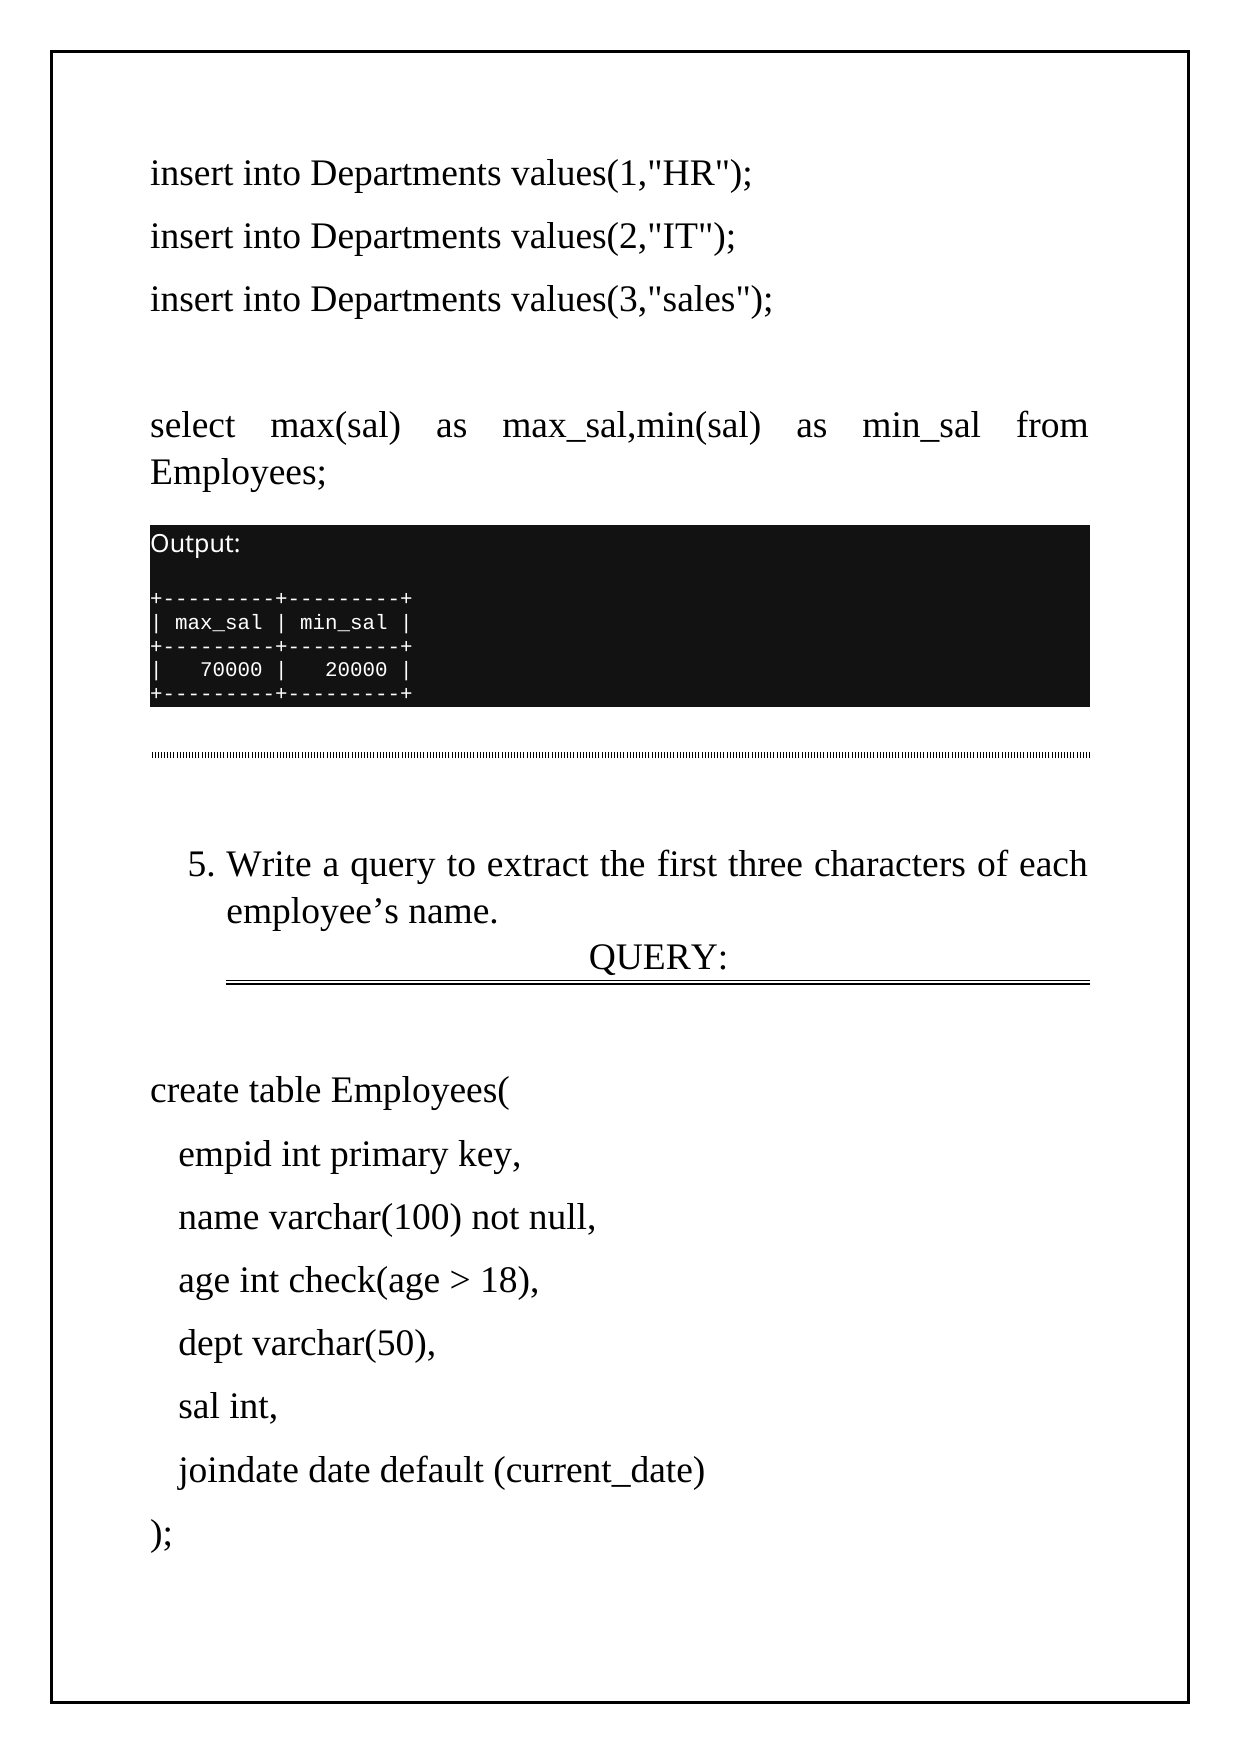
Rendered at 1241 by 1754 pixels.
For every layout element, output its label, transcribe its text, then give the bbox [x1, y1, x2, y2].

text insert into Departments values(2,"IT"); [150, 213, 1090, 256]
text | max_sal | min_sal | [150, 612, 1090, 636]
text select max(sal) as max_sal,min(sal) as min_sal from Employees; [150, 403, 1090, 493]
text insert into Departments values(3,"sales"); [150, 276, 1090, 319]
text Output: [150, 525, 1090, 559]
text sal int, [150, 1384, 1090, 1427]
text joindate date default (current_date) [150, 1447, 1090, 1490]
text | 70000 | 20000 | [150, 659, 1090, 683]
text +---------+---------+ [150, 588, 1090, 612]
text name varchar(100) not null, [150, 1194, 1090, 1237]
text create table Employees( [150, 1068, 1090, 1111]
text +---------+---------+ [150, 683, 1090, 707]
text +---------+---------+ [150, 636, 1090, 659]
list Write a query to extract the first three characters of each employee’s name. [187, 841, 1090, 931]
text ); [150, 1510, 1090, 1553]
text age int check(age > 18), [150, 1257, 1090, 1301]
list QUERY: [226, 934, 1090, 980]
text dept varchar(50), [150, 1321, 1090, 1364]
text insert into Departments values(1,"HR"); [150, 150, 1090, 193]
text empid int primary key, [150, 1131, 1090, 1174]
